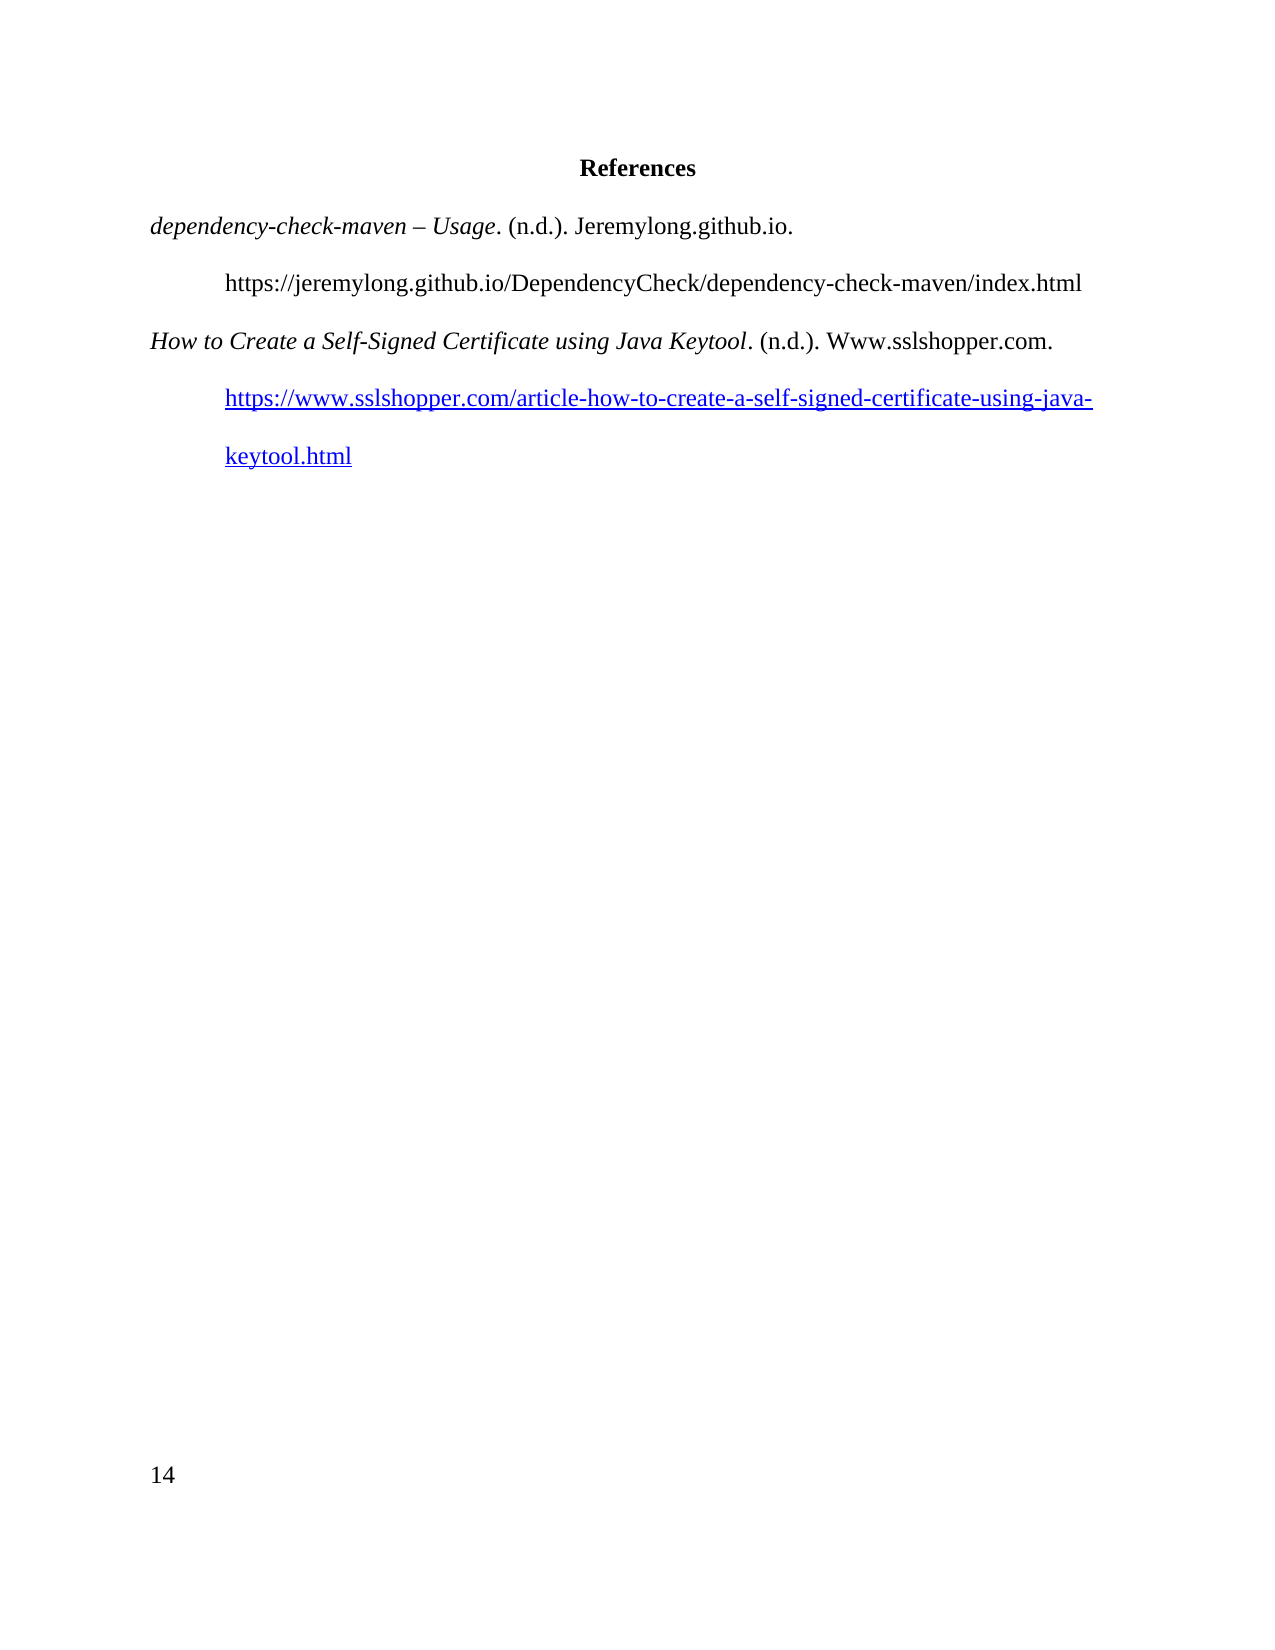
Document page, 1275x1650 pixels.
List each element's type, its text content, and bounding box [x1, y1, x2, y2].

text How to Create a Self-Signed Certificate using Java Keytool. (n.d.). Www.sslshopper.com. https://www.sslshopper.com/article-how-to-create-a-self-signed-certificate-using-java-keytool.html [150, 326, 1125, 469]
text dependency-check-maven – Usage. (n.d.). Jeremylong.github.io. https://jeremylong.github.io/DependencyCheck/dependency-check-maven/index.html [150, 211, 1125, 297]
text References [150, 153, 1125, 182]
